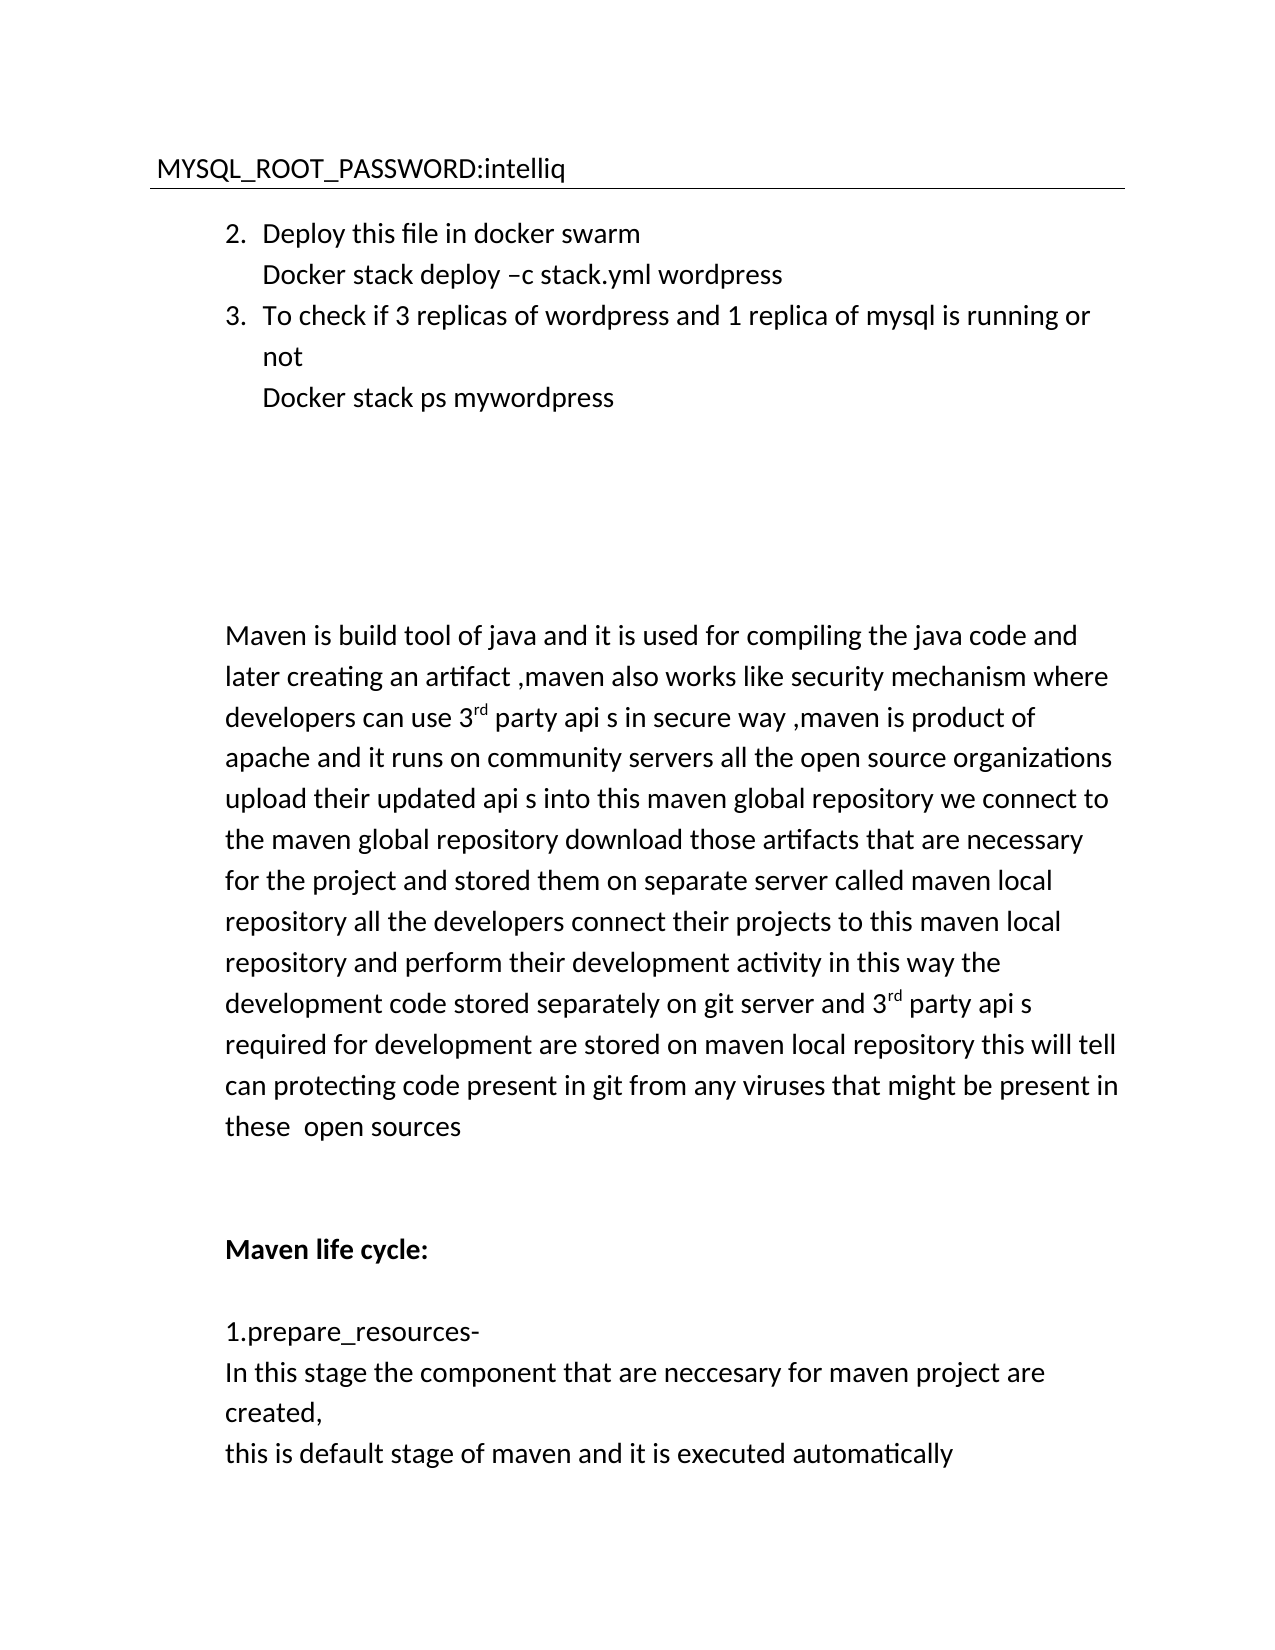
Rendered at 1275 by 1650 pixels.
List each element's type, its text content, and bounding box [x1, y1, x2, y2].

list Maven life cycle: [225, 1231, 1125, 1266]
list Maven is build tool of java and it is used for compiling the java code and later creating an artifact ,maven also works like security mechanism where developers can use 3rd party api s in secure way ,maven is product of apache and it runs on community servers all the open source organizations upload their updated api s into this maven global repository we connect to the maven global repository download those artifacts that are necessary for the project and stored them on separate server called maven local repository all the developers connect their projects to this maven local repository and perform their development activity in this way the development code stored separately on git server and 3rd party api s required for development are stored on maven local repository this will tell can protecting code present in git from any viruses that might be present in these open sources [225, 617, 1125, 1144]
list Docker stack deploy –c stack.yml wordpress [262, 256, 1125, 292]
list Deploy this file in docker swarm [225, 215, 1125, 251]
list Docker stack ps mywordpress [262, 379, 1125, 415]
text MYSQL_ROOT_PASSWORD:intelliq [150, 150, 1125, 188]
list In this stage the component that are neccesary for maven project are created, [225, 1354, 1125, 1430]
list To check if 3 replicas of wordpress and 1 replica of mysql is running or not [225, 297, 1125, 374]
list this is default stage of maven and it is executed automatically [225, 1436, 1125, 1471]
list 1.prepare_resources- [225, 1313, 1125, 1348]
